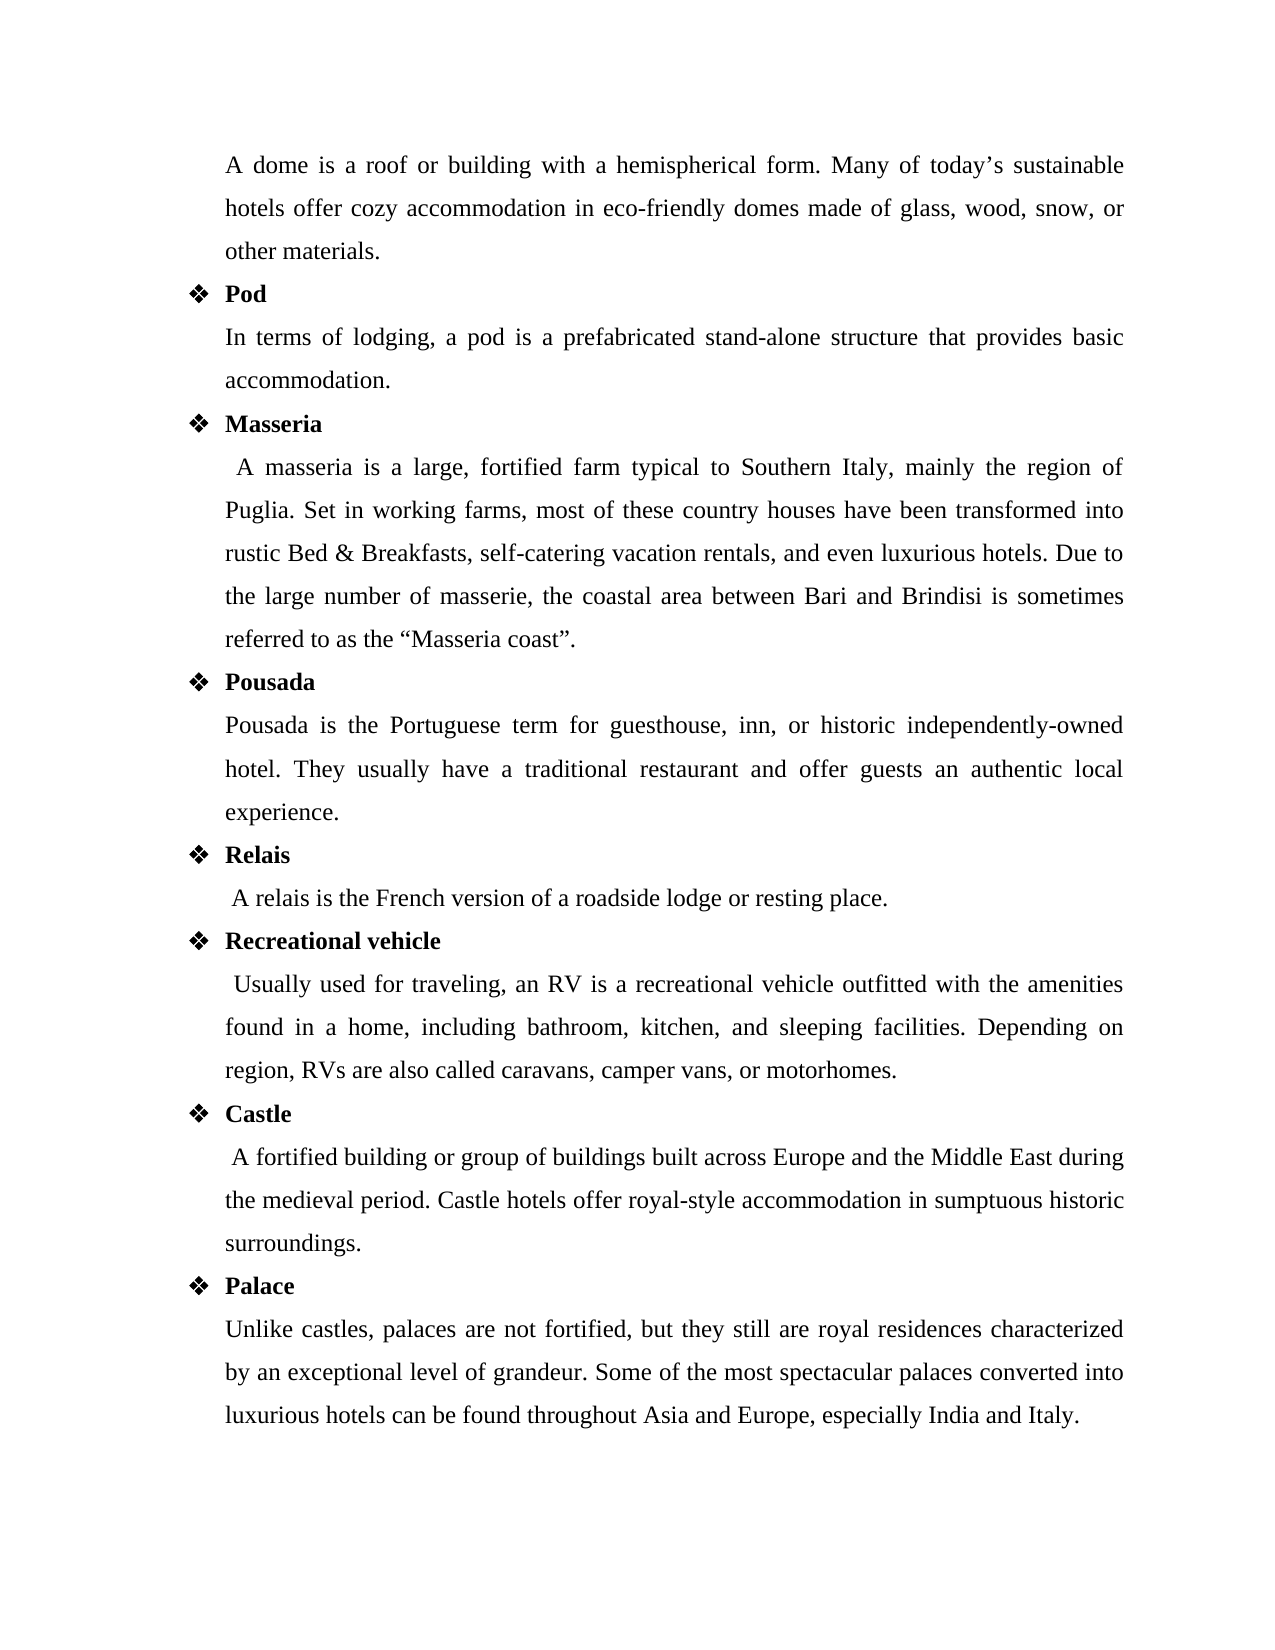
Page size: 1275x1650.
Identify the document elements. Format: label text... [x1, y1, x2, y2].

list Pod [187, 279, 1125, 308]
list Unlike castles, palaces are not fortified, but they still are royal residences characterized by an exceptional level of grandeur. Some of the most spectacular palaces converted into luxurious hotels can be found throughout Asia and Europe, especially India and Italy. [225, 1314, 1125, 1429]
list Masseria [187, 409, 1125, 437]
list Recreational vehicle [187, 926, 1125, 955]
list A dome is a roof or building with a hemispherical form. Many of today’s sustainable hotels offer cozy accommodation in eco-friendly domes made of glass, wood, snow, or other materials. [225, 150, 1125, 265]
list Pousada [187, 667, 1125, 696]
list A masseria is a large, fortified farm typical to Southern Italy, mainly the region of Puglia. Set in working farms, most of these country houses have been transformed into rustic Bed & Breakfasts, self-catering vacation rentals, and even luxurious hotels. Due to the large number of masserie, the coastal area between Bari and Brindisi is sometimes referred to as the “Masseria coast”. [225, 452, 1125, 653]
list Pousada is the Portuguese term for guesthouse, inn, or historic independently-owned hotel. They usually have a traditional restaurant and offer guests an authentic local experience. [225, 711, 1125, 826]
list Palace [187, 1271, 1125, 1300]
list Usually used for traveling, an RV is a recreational vehicle outfitted with the amenities found in a home, including bathroom, kitchen, and sleeping facilities. Depending on region, RVs are also called caravans, camper vans, or motorhomes. [225, 969, 1125, 1084]
list In terms of lodging, a pod is a prefabricated stand-alone structure that provides basic accommodation. [225, 322, 1125, 394]
list A relais is the French version of a roadside lodge or resting place. [225, 883, 1125, 912]
list Relais [187, 840, 1125, 869]
list Castle [187, 1099, 1125, 1127]
list A fortified building or group of buildings built across Europe and the Middle East during the medieval period. Castle hotels offer royal-style accommodation in sumptuous historic surroundings. [225, 1142, 1125, 1257]
